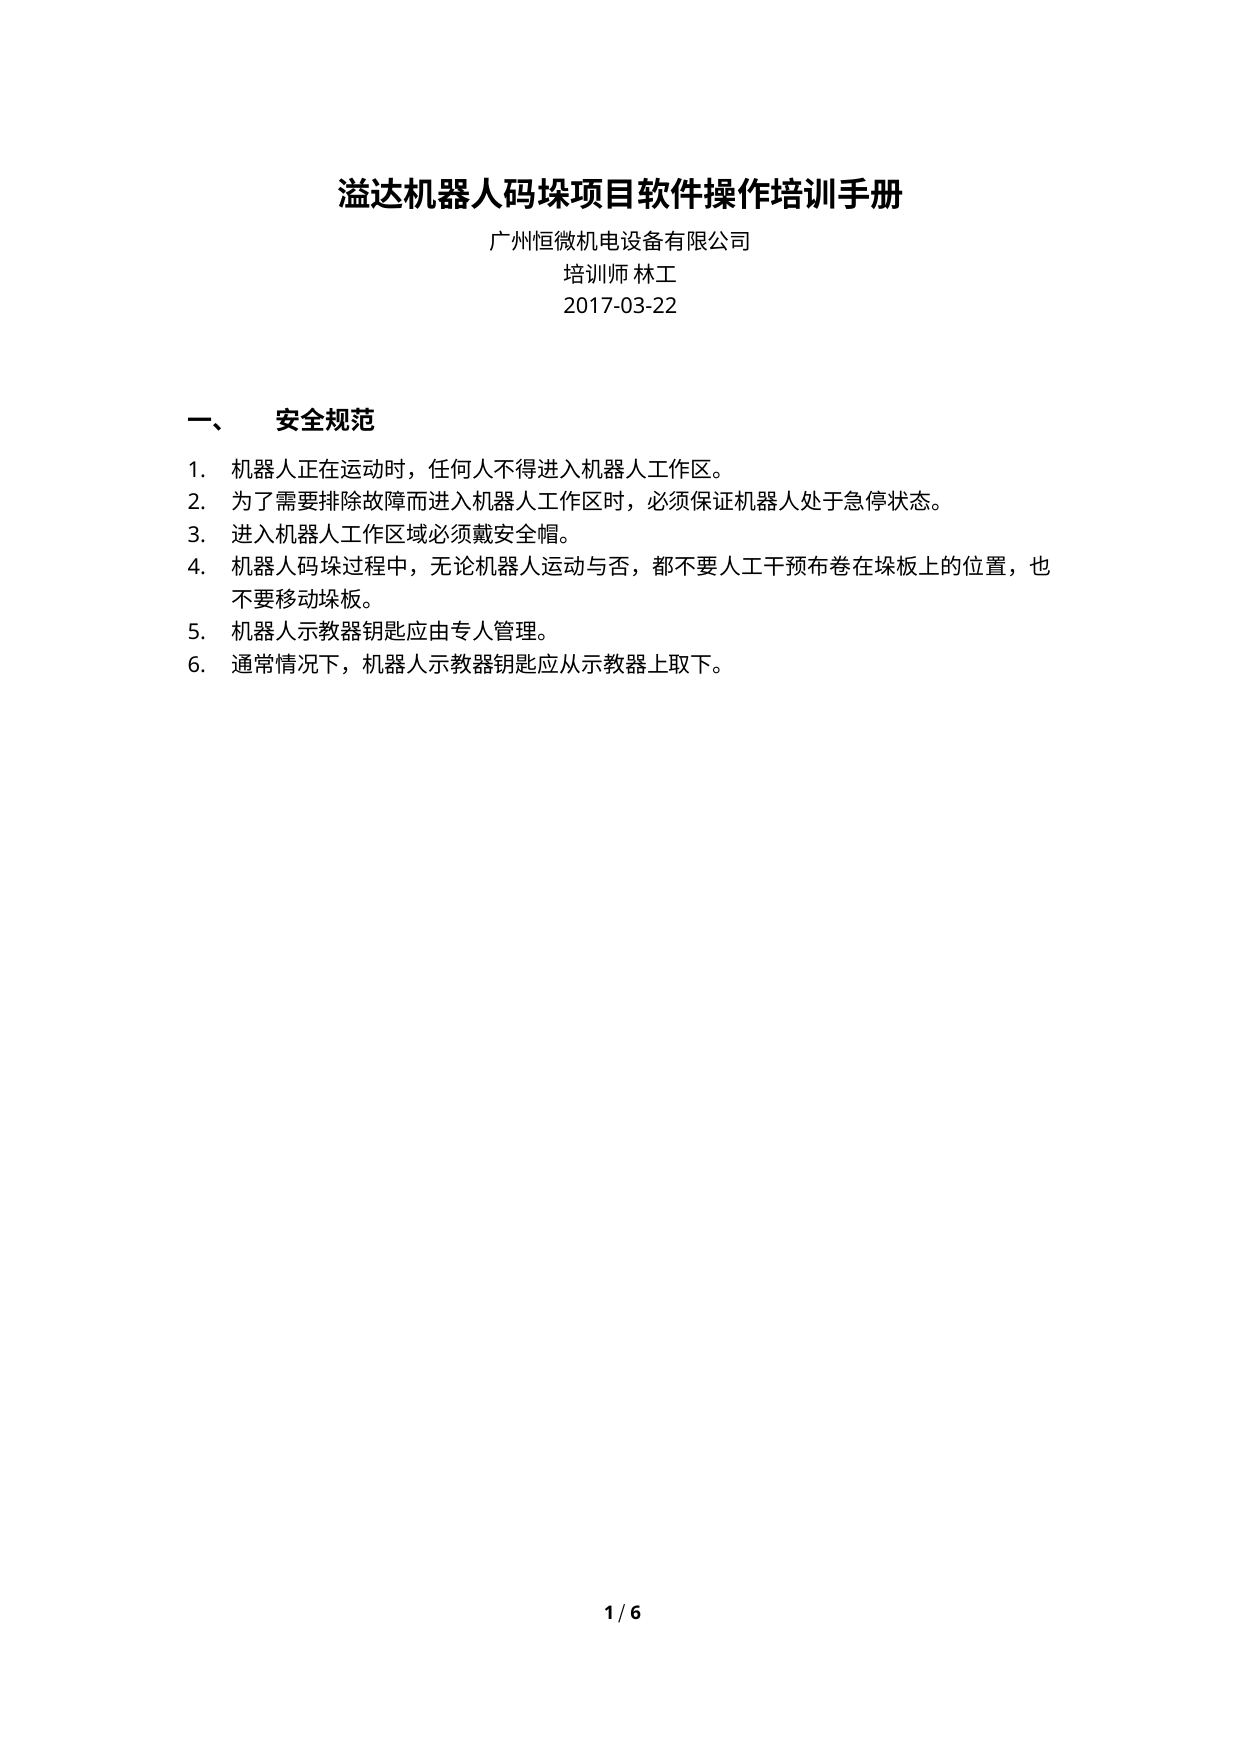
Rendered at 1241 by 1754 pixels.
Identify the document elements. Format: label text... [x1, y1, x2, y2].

text 广州恒微机电设备有限公司 [187, 224, 1053, 256]
list 机器人示教器钥匙应由专人管理。 [187, 614, 1053, 646]
text 培训师 林工 [187, 256, 1053, 289]
list 安全规范 [187, 386, 1053, 451]
text 2017-03-22 [187, 289, 1053, 321]
text 溢达机器人码垛项目软件操作培训手册 [187, 159, 1053, 224]
list 机器人正在运动时，任何人不得进入机器人工作区。 [187, 451, 1053, 484]
list 通常情况下，机器人示教器钥匙应从示教器上取下。 [187, 646, 1053, 679]
list 机器人码垛过程中，无论机器人运动与否，都不要人工干预布卷在垛板上的位置，也不要移动垛板。 [187, 549, 1053, 614]
list 为了需要排除故障而进入机器人工作区时，必须保证机器人处于急停状态。 [187, 484, 1053, 516]
list 进入机器人工作区域必须戴安全帽。 [187, 516, 1053, 549]
